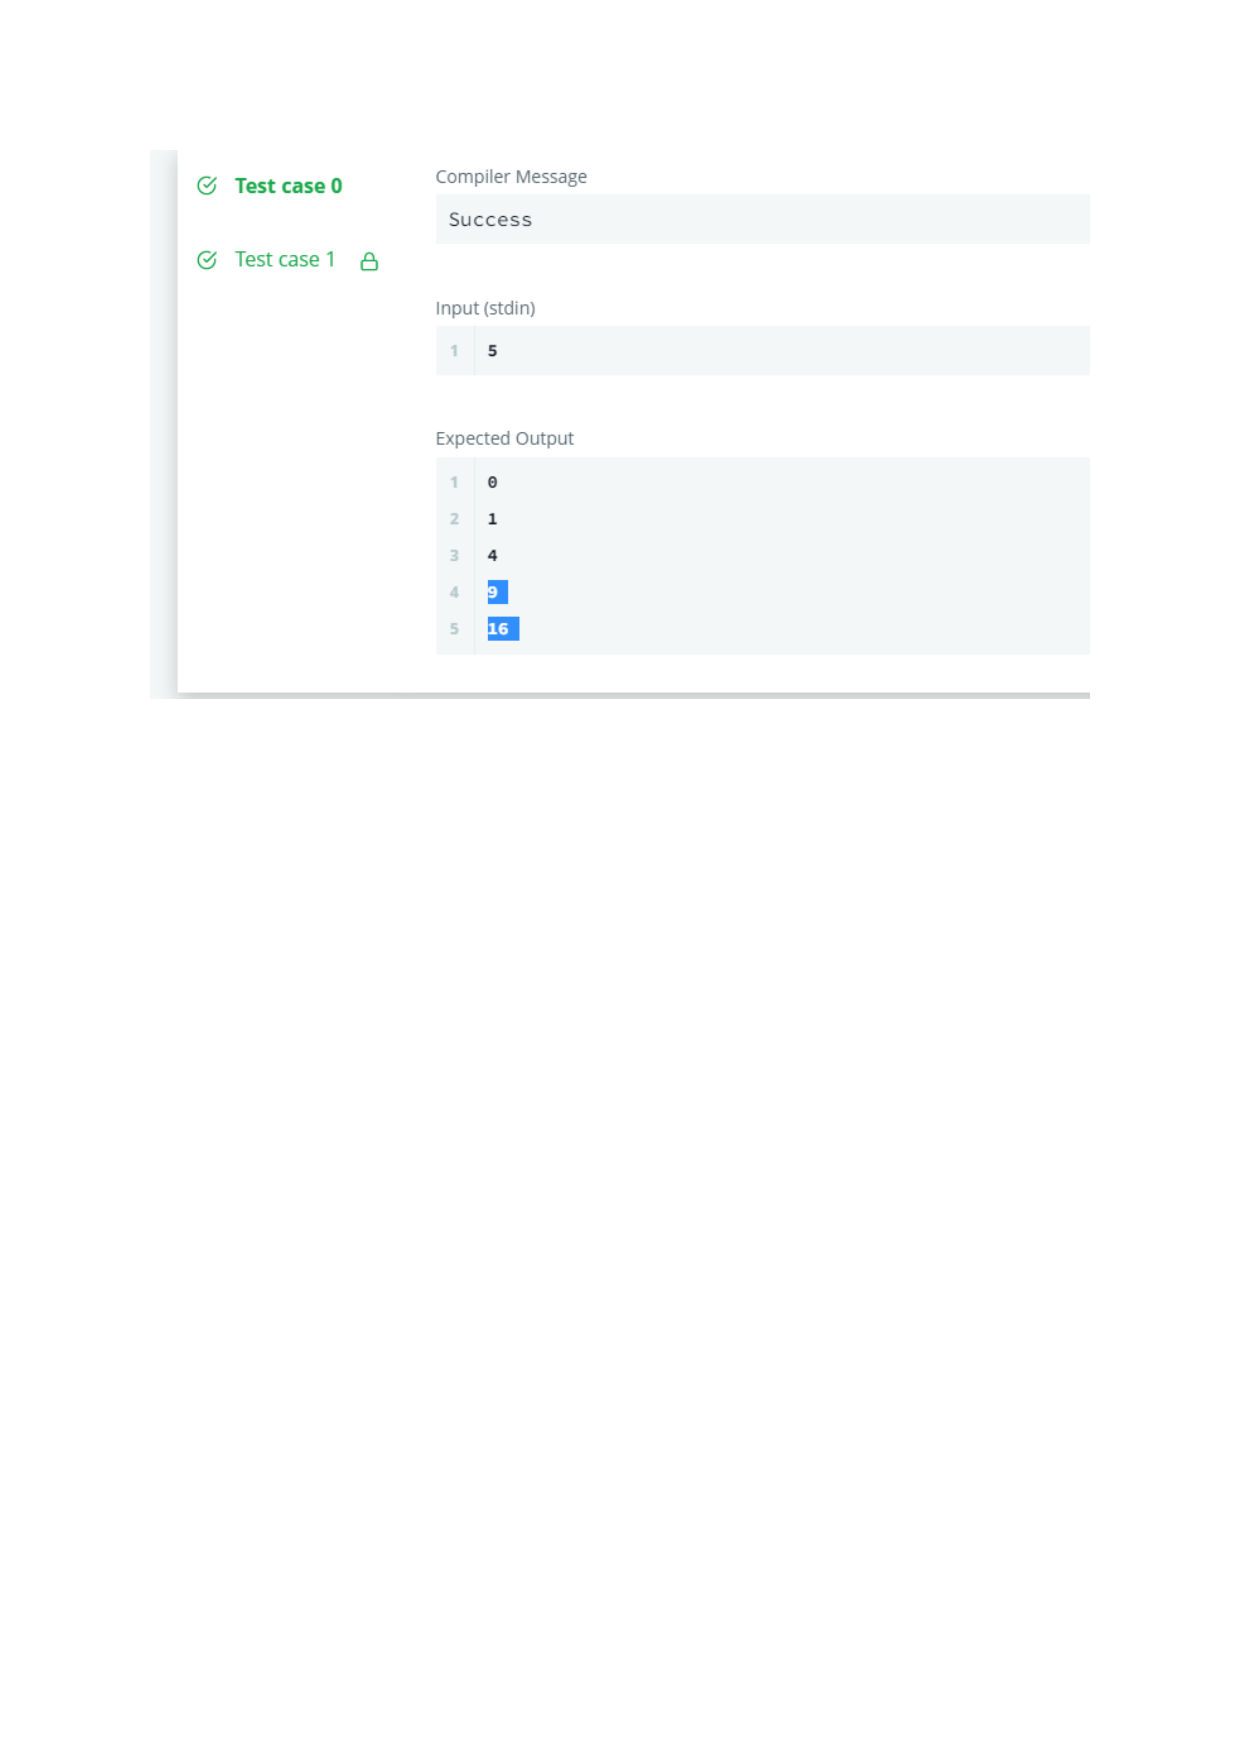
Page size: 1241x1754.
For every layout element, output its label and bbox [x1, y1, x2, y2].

picture [150, 150, 1091, 699]
